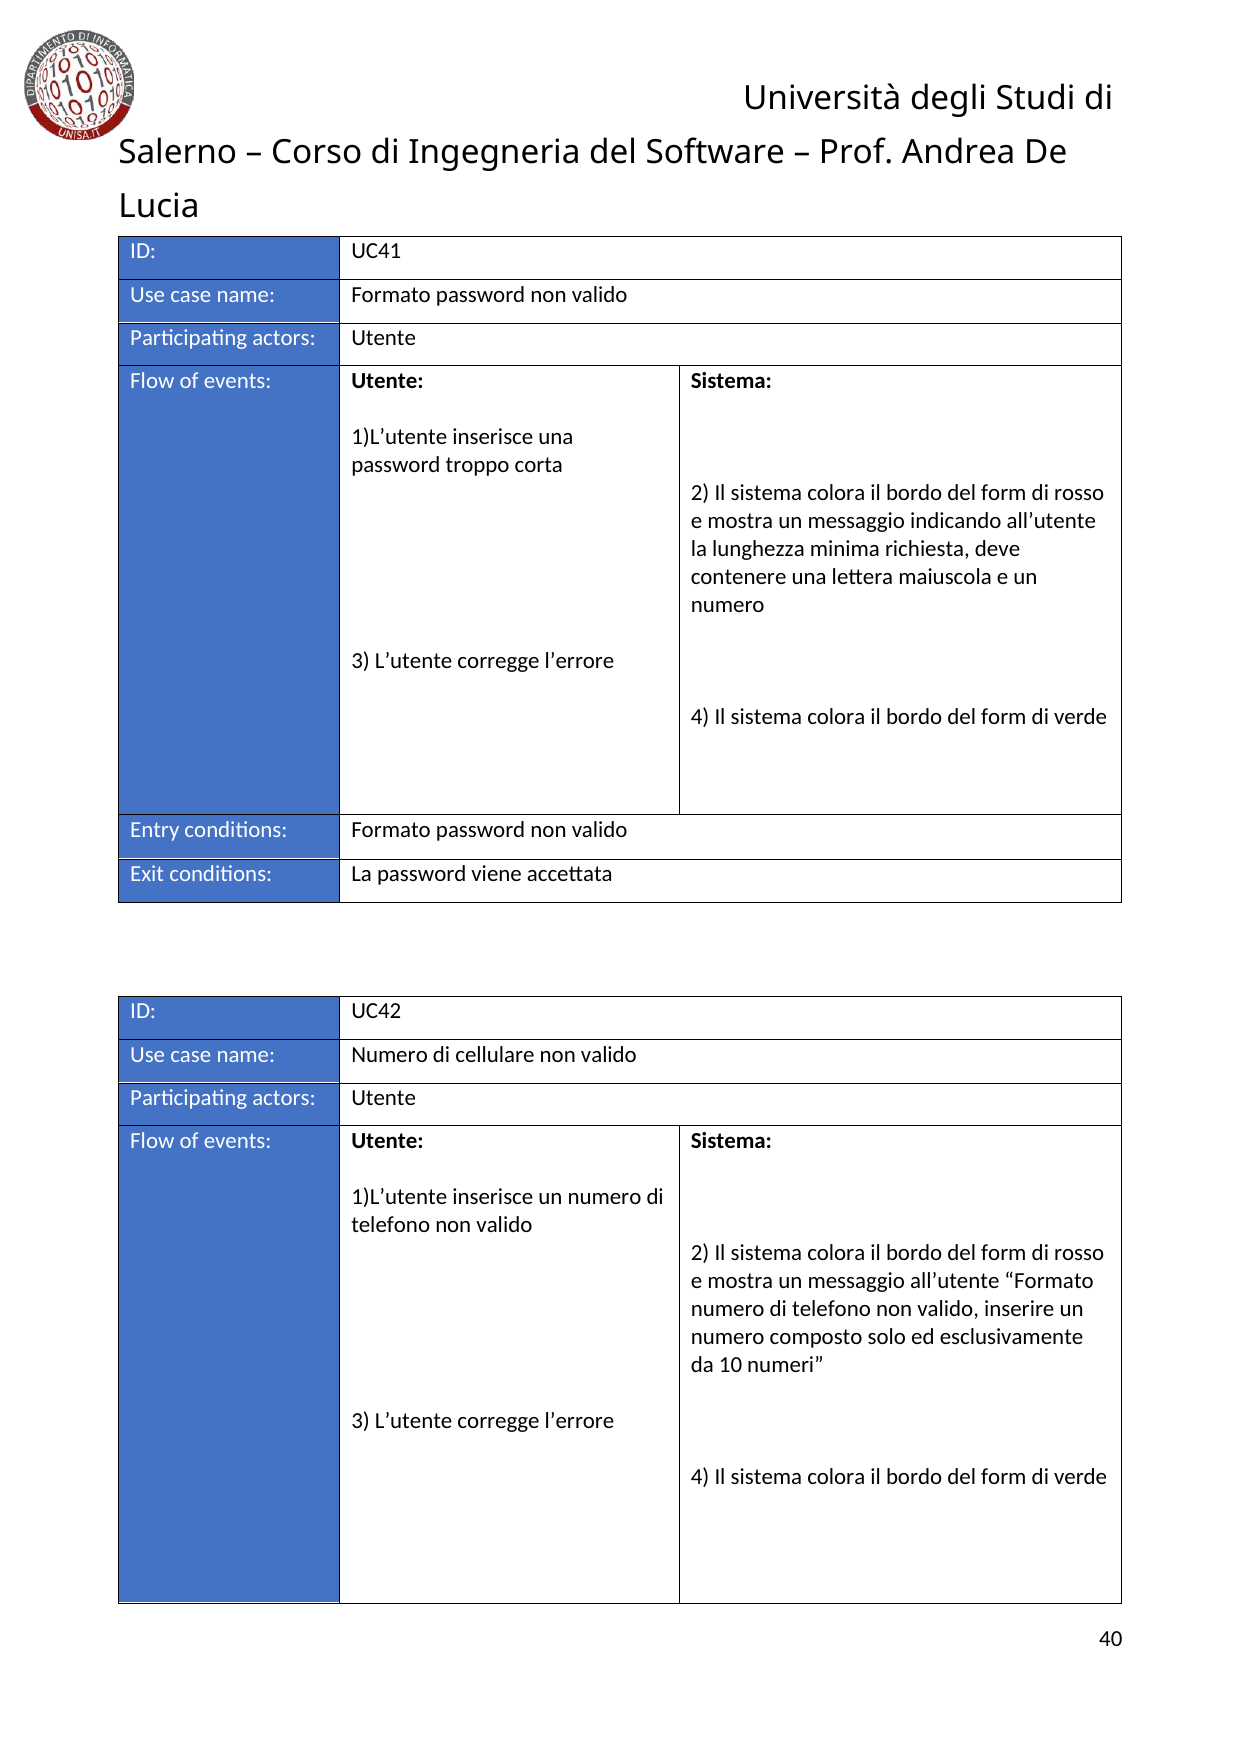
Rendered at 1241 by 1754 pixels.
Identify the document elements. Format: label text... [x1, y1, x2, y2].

table_header UC41 [340, 237, 1121, 279]
table_cell Utente [340, 324, 1121, 365]
table_header ID: [119, 997, 339, 1039]
table_cell Formato password non valido [340, 280, 1121, 322]
table_header ID: [119, 237, 339, 279]
table_cell Entry conditions: [119, 815, 339, 858]
table_cell Sistema: 2) Il sistema colora il bordo del form di rosso e mostra un messaggio indicando all’utente la lunghezza minima richiesta, deve contenere una lettera maiuscola e un numero 4) Il sistema colora il bordo del form di verde [680, 366, 1121, 814]
table_cell La password viene accettata [340, 860, 1121, 902]
table_cell Exit conditions: [119, 860, 339, 902]
table_cell Participating actors: [119, 324, 339, 365]
table_cell Utente [340, 1084, 1121, 1125]
table_cell Flow of events: [119, 1126, 339, 1602]
table_cell Formato password non valido [340, 815, 1121, 858]
table_cell Use case name: [119, 280, 339, 322]
table_cell Utente: 1)L’utente inserisce una password troppo corta 3) L’utente corregge l’errore [340, 366, 679, 814]
table_cell Utente: 1)L’utente inserisce un numero di telefono non valido 3) L’utente corregge l’errore [340, 1126, 679, 1602]
table_cell Participating actors: [119, 1084, 339, 1125]
table_cell Flow of events: [119, 366, 339, 814]
table_header UC42 [340, 997, 1121, 1039]
picture [24, 30, 134, 140]
table_cell Numero di cellulare non valido [340, 1040, 1121, 1082]
table_cell Use case name: [119, 1040, 339, 1082]
